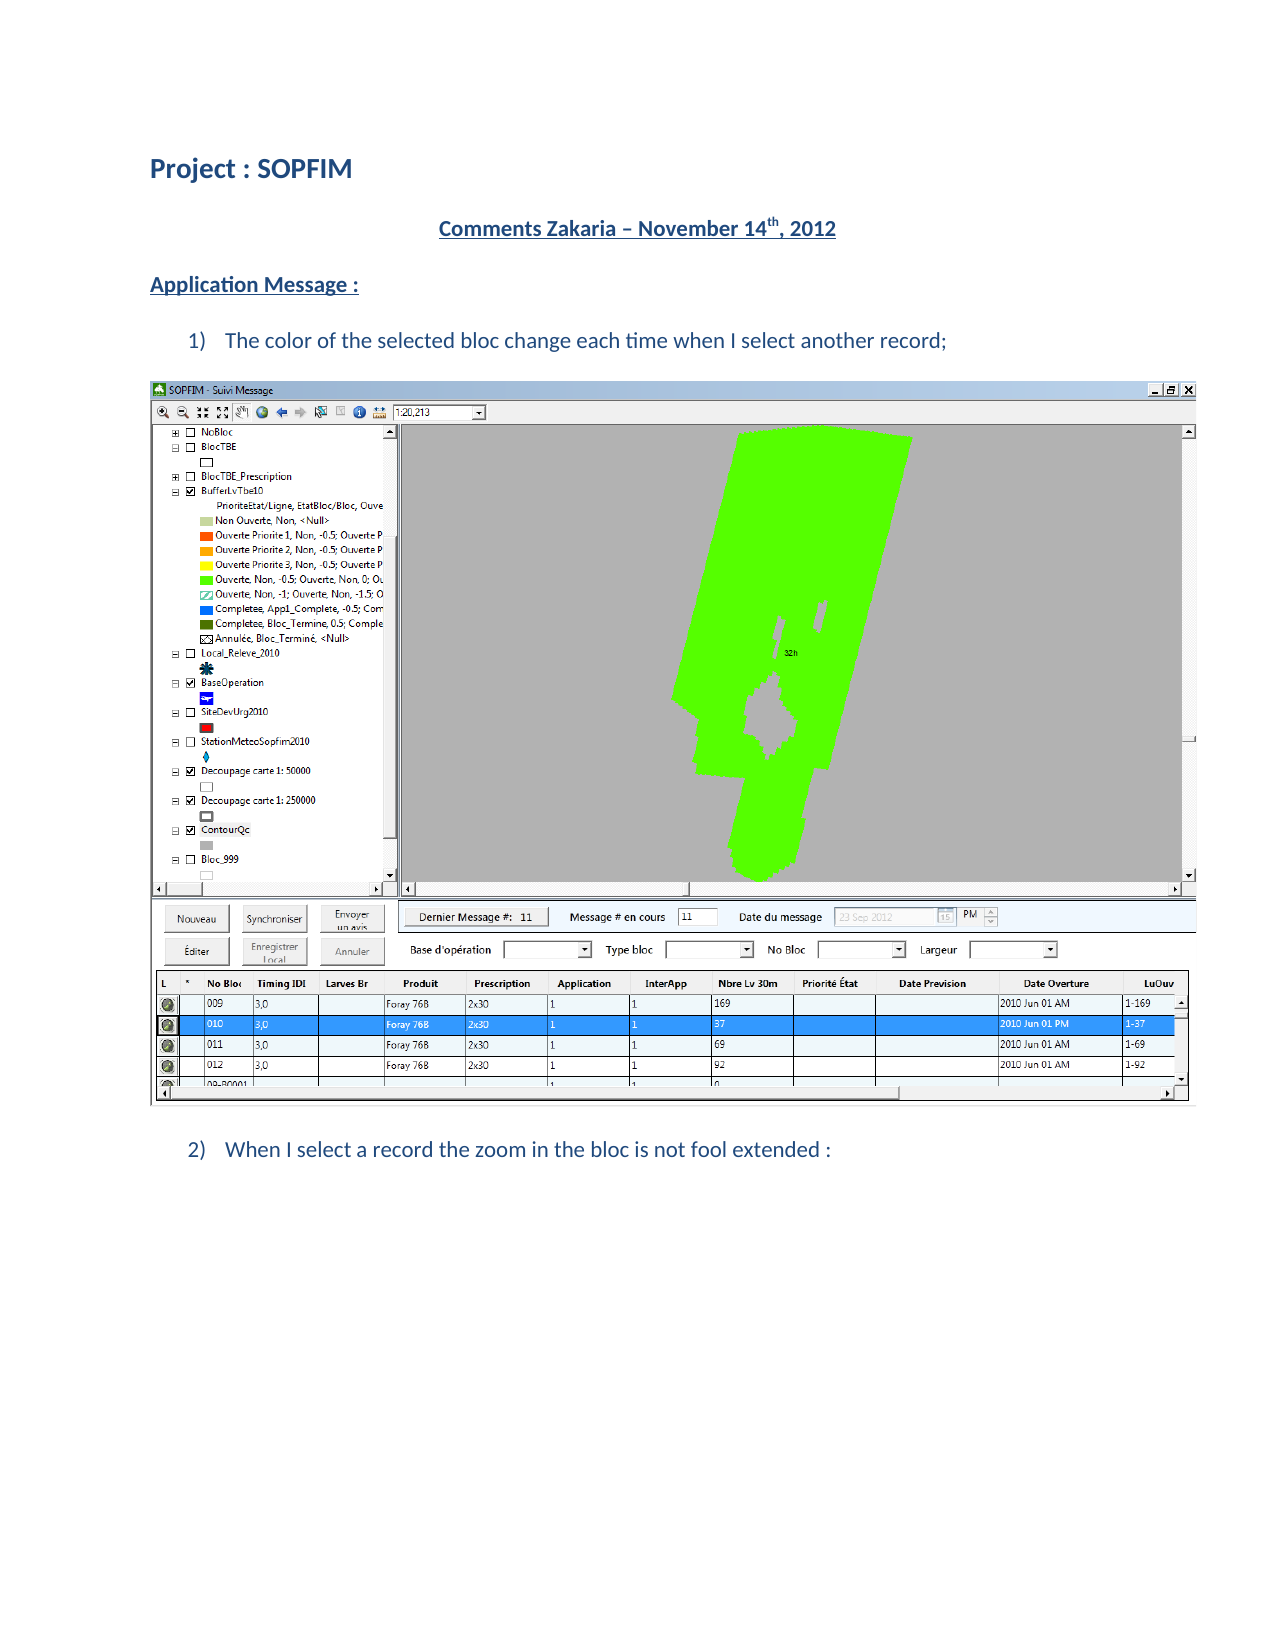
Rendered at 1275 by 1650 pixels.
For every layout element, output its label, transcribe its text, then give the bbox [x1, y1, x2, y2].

text Project : SOPFIM [150, 150, 1125, 186]
text Application Message : [150, 270, 1125, 298]
list When I select a record the zoom in the bloc is not fool extended : [187, 1135, 1125, 1163]
text Comments Zakaria – November 14th, 2012 [150, 214, 1125, 242]
picture [150, 381, 1197, 1107]
list The color of the selected bloc change each time when I select another record; [187, 326, 1125, 354]
